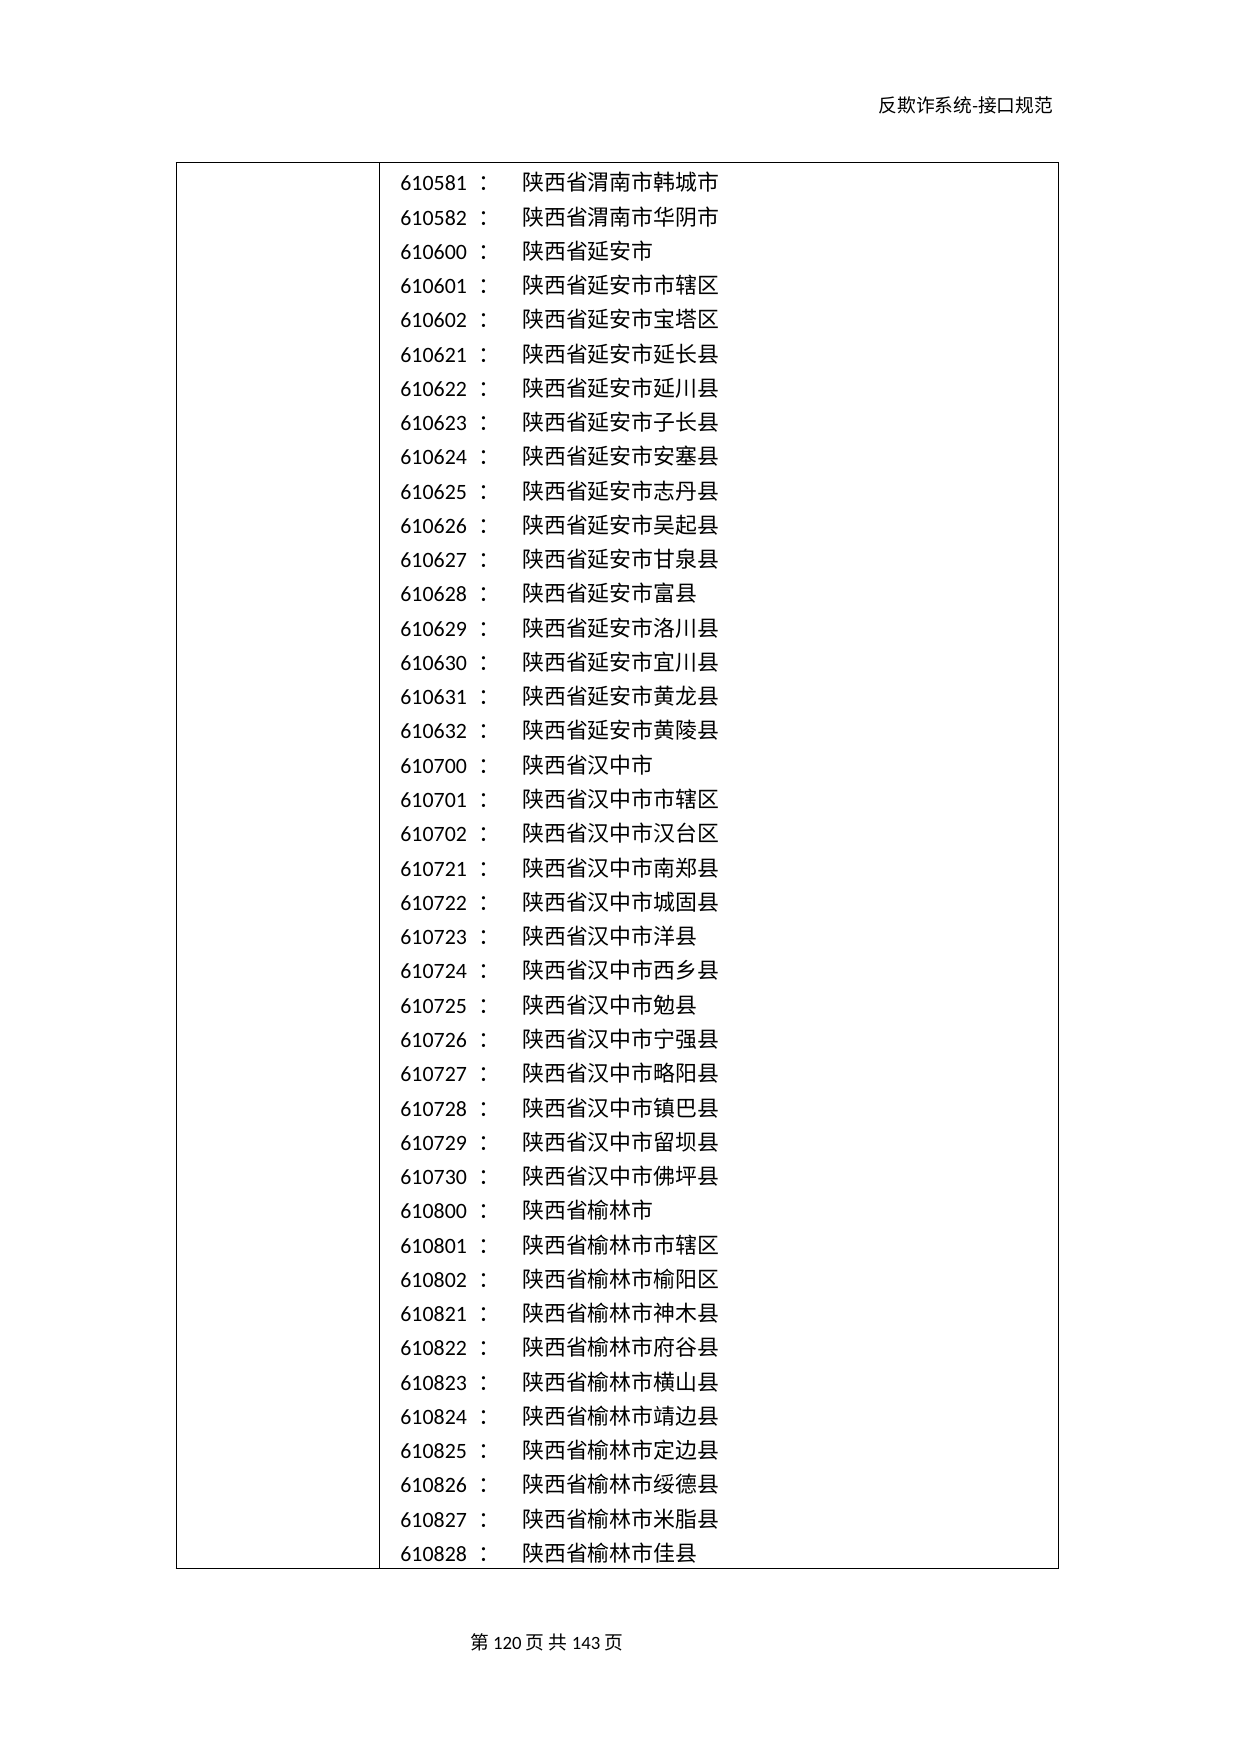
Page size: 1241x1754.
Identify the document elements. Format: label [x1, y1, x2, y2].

table_cell [177, 163, 379, 1568]
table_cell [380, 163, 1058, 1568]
